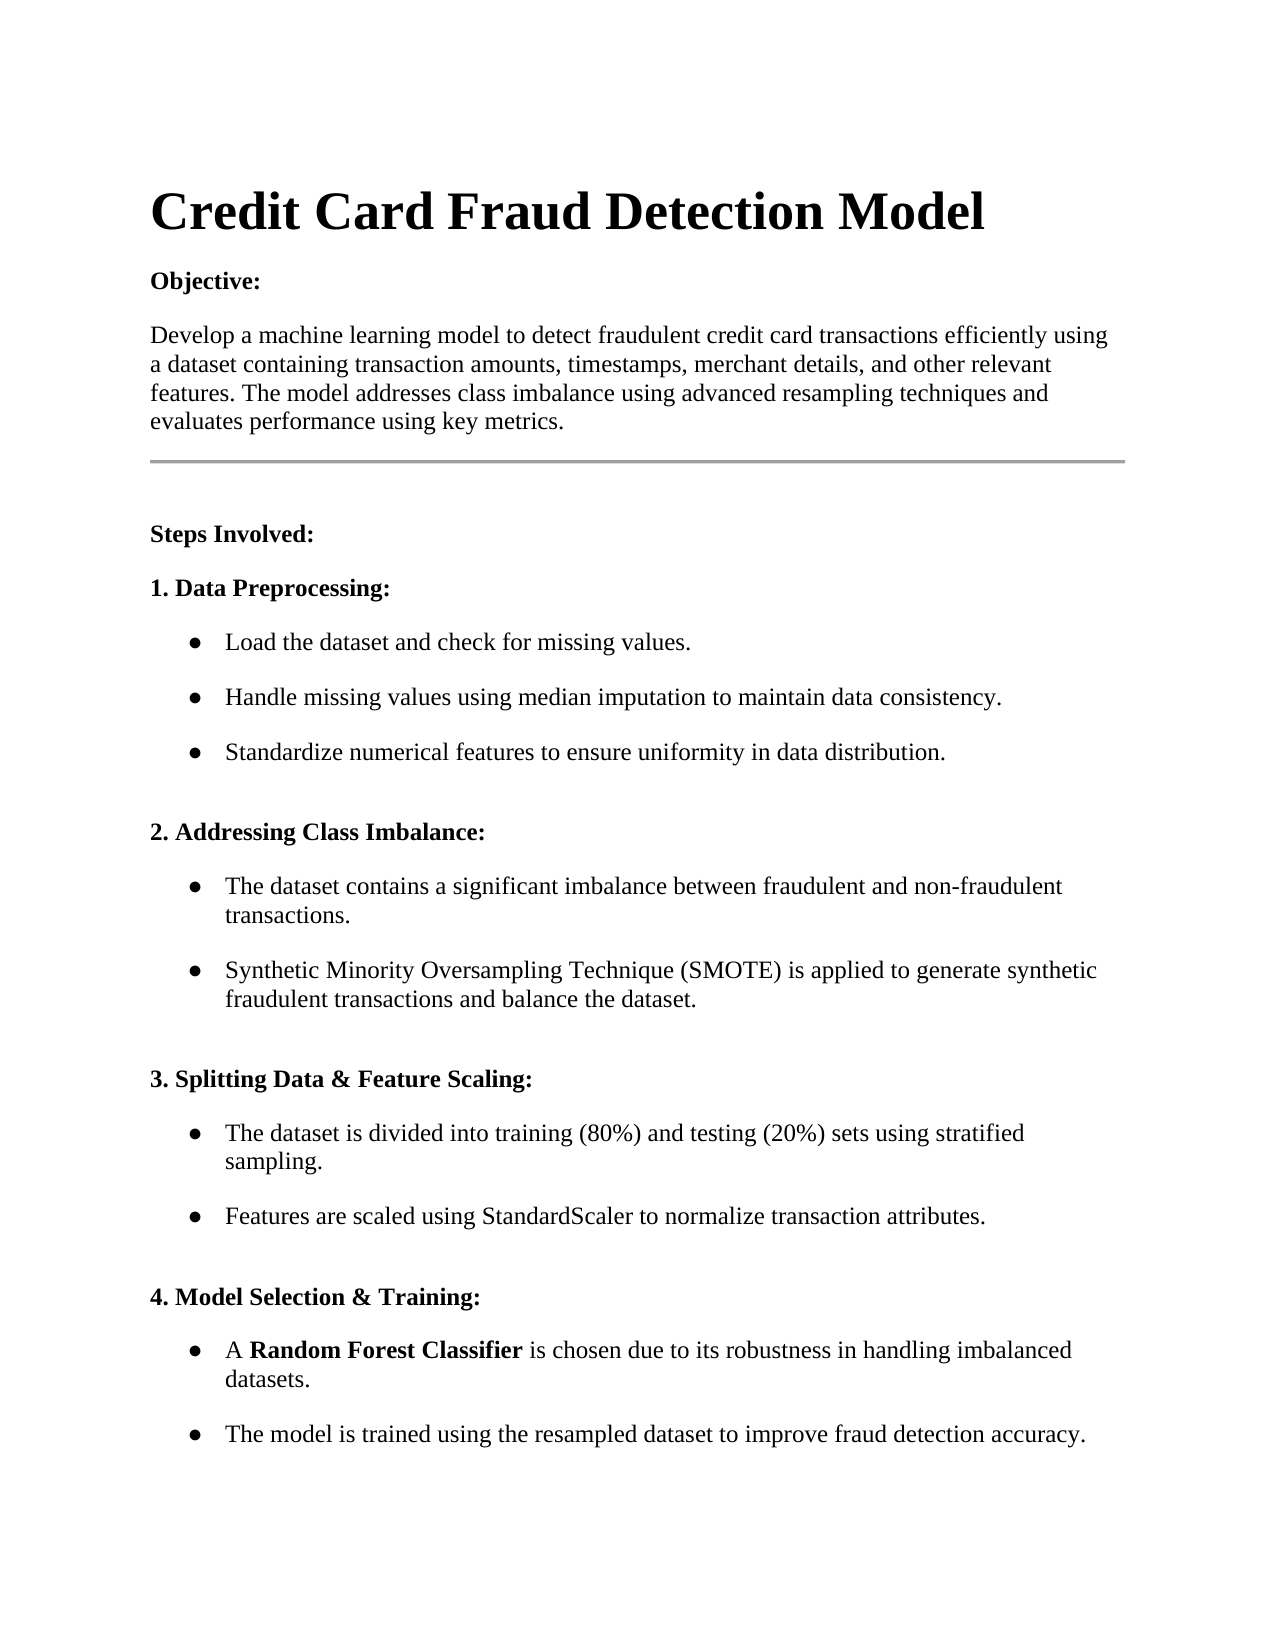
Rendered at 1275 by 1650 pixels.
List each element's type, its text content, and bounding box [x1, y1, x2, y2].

text Develop a machine learning model to detect fraudulent credit card transactions efficiently using a dataset containing transaction amounts, timestamps, merchant details, and other relevant features. The model addresses class imbalance using advanced resampling techniques and evaluates performance using key metrics. [150, 320, 1125, 435]
subtitle 3. Splitting Data & Feature Scaling: [150, 1064, 1125, 1093]
list Handle missing values using median imputation to maintain data consistency. [187, 682, 1125, 737]
list Standardize numerical features to ensure uniformity in data distribution. [187, 737, 1125, 792]
subtitle Objective: [150, 266, 1125, 295]
subtitle 2. Addressing Class Imbalance: [150, 817, 1125, 846]
subtitle Steps Involved: [150, 519, 1125, 548]
list The model is trained using the resampled dataset to improve fraud detection accuracy. [187, 1419, 1125, 1474]
subtitle 1. Data Preprocessing: [150, 573, 1125, 602]
subtitle 4. Model Selection & Training: [150, 1282, 1125, 1310]
list The dataset is divided into training (80%) and testing (20%) sets using stratified sampling. [187, 1118, 1125, 1201]
list Features are scaled using StandardScaler to normalize transaction attributes. [187, 1201, 1125, 1257]
list Synthetic Minority Oversampling Technique (SMOTE) is applied to generate synthetic fraudulent transactions and balance the dataset. [187, 955, 1125, 1039]
title Credit Card Fraud Detection Model [150, 179, 1125, 241]
list A Random Forest Classifier is chosen due to its robustness in handling imbalanced datasets. [187, 1335, 1125, 1419]
list The dataset contains a significant imbalance between fraudulent and non-fraudulent transactions. [187, 871, 1125, 955]
list Load the dataset and check for missing values. [187, 627, 1125, 682]
